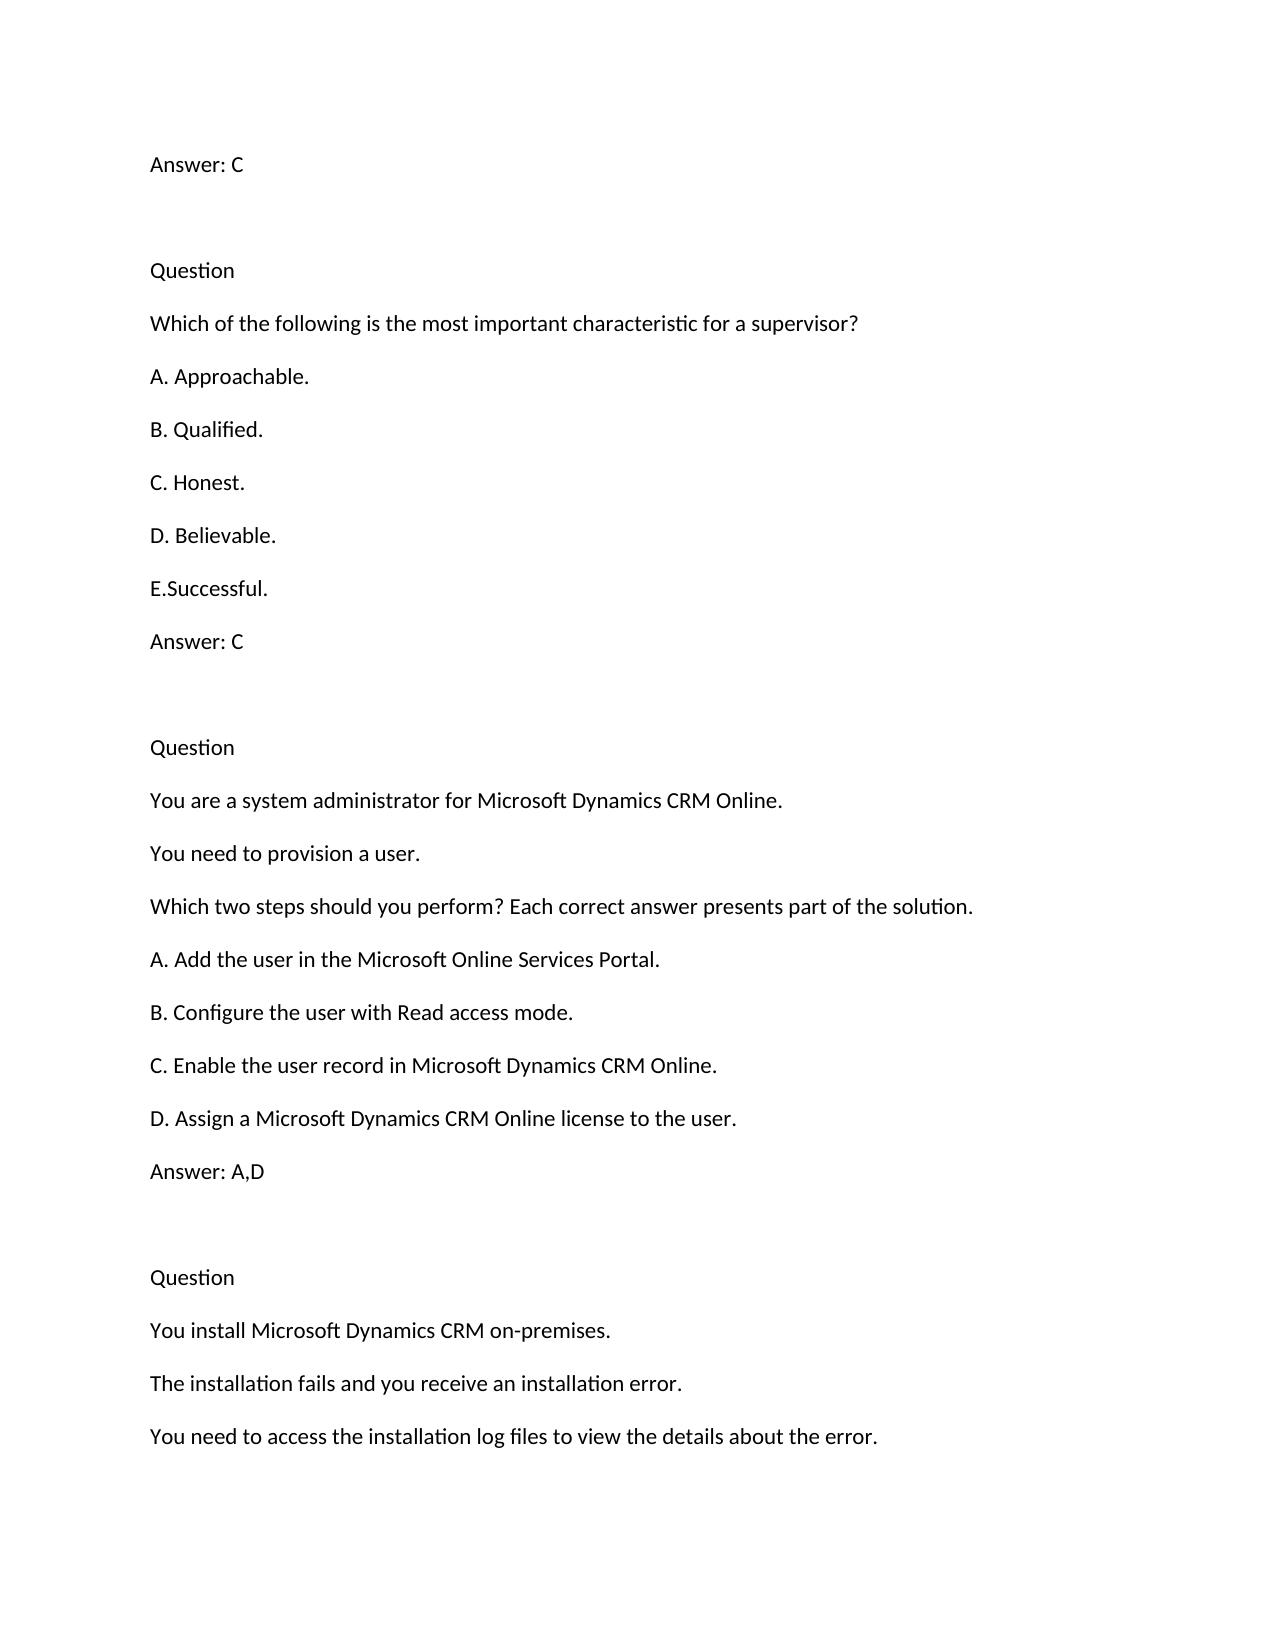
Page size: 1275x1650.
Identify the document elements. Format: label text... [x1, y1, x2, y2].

text Answer: C [150, 150, 1125, 178]
text D. Believable. [150, 521, 1125, 549]
text B. Configure the user with Read access mode. [150, 998, 1125, 1026]
text E.Successful. [150, 574, 1125, 602]
text C. Honest. [150, 468, 1125, 496]
text The installation fails and you receive an installation error. [150, 1369, 1125, 1397]
text A. Approachable. [150, 362, 1125, 390]
text Question [150, 256, 1125, 284]
text Question [150, 1263, 1125, 1291]
text You install Microsoft Dynamics CRM on-premises. [150, 1316, 1125, 1344]
text Question [150, 733, 1125, 761]
text You need to provision a user. [150, 839, 1125, 867]
text Answer: C [150, 627, 1125, 655]
text B. Qualified. [150, 415, 1125, 443]
text Answer: A,D [150, 1157, 1125, 1185]
text D. Assign a Microsoft Dynamics CRM Online license to the user. [150, 1104, 1125, 1132]
text You are a system administrator for Microsoft Dynamics CRM Online. [150, 786, 1125, 814]
text You need to access the installation log files to view the details about the error. [150, 1422, 1125, 1451]
text C. Enable the user record in Microsoft Dynamics CRM Online. [150, 1051, 1125, 1079]
text Which two steps should you perform? Each correct answer presents part of the solution. [150, 892, 1125, 920]
text Which of the following is the most important characteristic for a supervisor? [150, 309, 1125, 337]
text A. Add the user in the Microsoft Online Services Portal. [150, 945, 1125, 973]
